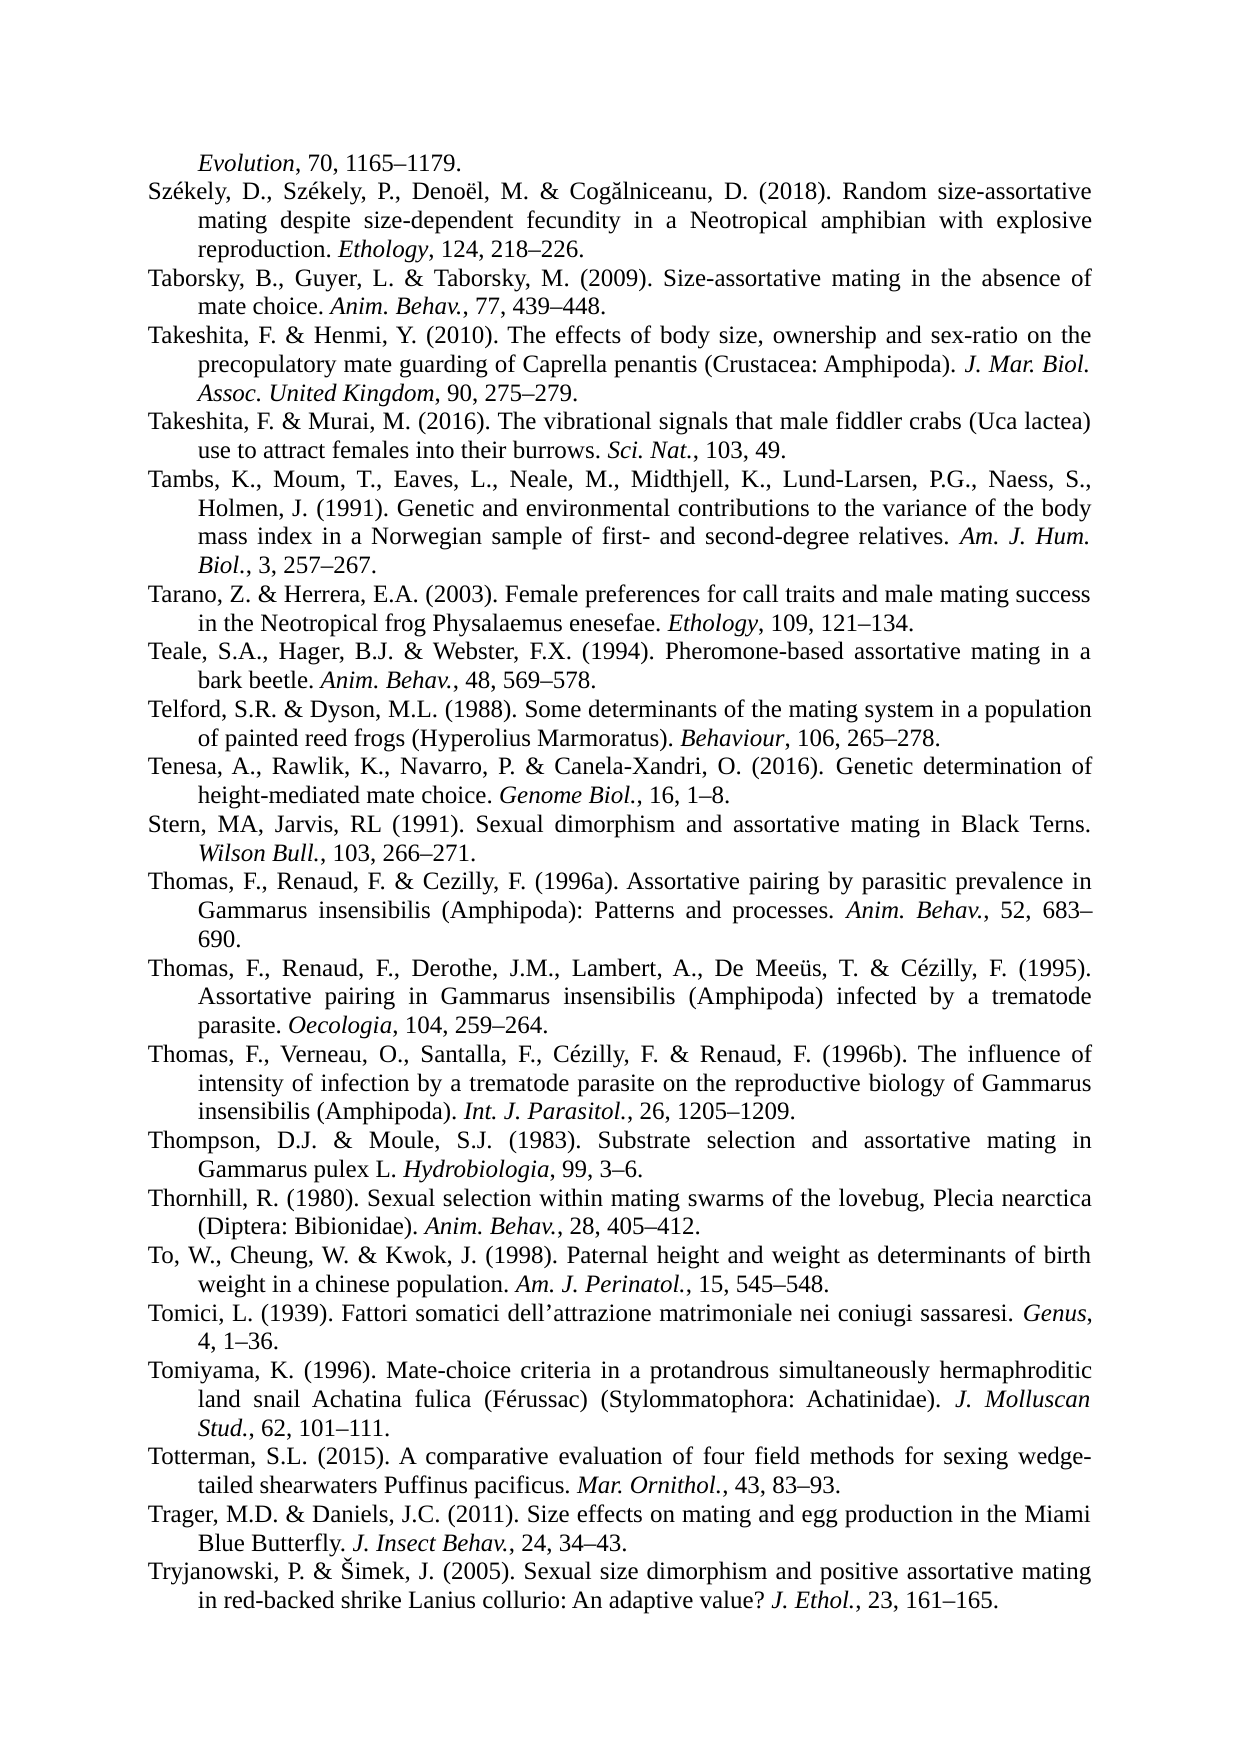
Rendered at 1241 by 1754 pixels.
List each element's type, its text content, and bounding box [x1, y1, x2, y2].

text Totterman, S.L. (2015). A comparative evaluation of four field methods for sexing wedge-tailed shearwaters Puffinus pacificus. Mar. Ornithol., 43, 83–93. [148, 1441, 1093, 1499]
text Stern, MA, Jarvis, RL (1991). Sexual dimorphism and assortative mating in Black Terns. Wilson Bull., 103, 266–271. [148, 809, 1093, 866]
text Thomas, F., Verneau, O., Santalla, F., Cézilly, F. & Renaud, F. (1996b). The influence of intensity of infection by a trematode parasite on the reproductive biology of Gammarus insensibilis (Amphipoda). Int. J. Parasitol., 26, 1205–1209. [148, 1039, 1093, 1125]
text Thornhill, R. (1980). Sexual selection within mating swarms of the lovebug, Plecia nearctica (Diptera: Bibionidae). Anim. Behav., 28, 405–412. [148, 1183, 1093, 1240]
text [148, 148, 1093, 176]
text Tomici, L. (1939). Fattori somatici dell’attrazione matrimoniale nei coniugi sassaresi. Genus, 4, 1–36. [148, 1298, 1093, 1355]
text Takeshita, F. & Murai, M. (2016). The vibrational signals that male fiddler crabs (Uca lactea) use to attract females into their burrows. Sci. Nat., 103, 49. [148, 406, 1093, 464]
text Tryjanowski, P. & Šimek, J. (2005). Sexual size dimorphism and positive assortative mating in red-backed shrike Lanius collurio: An adaptive value? J. Ethol., 23, 161–165. [148, 1556, 1093, 1614]
text Tomiyama, K. (1996). Mate-choice criteria in a protandrous simultaneously hermaphroditic land snail Achatina fulica (Férussac) (Stylommatophora: Achatinidae). J. Molluscan Stud., 62, 101–111. [148, 1355, 1093, 1441]
text Takeshita, F. & Henmi, Y. (2010). The effects of body size, ownership and sex-ratio on the precopulatory mate guarding of Caprella penantis (Crustacea: Amphipoda). J. Mar. Biol. Assoc. United Kingdom, 90, 275–279. [148, 320, 1093, 406]
text Telford, S.R. & Dyson, M.L. (1988). Some determinants of the mating system in a population of painted reed frogs (Hyperolius Marmoratus). Behaviour, 106, 265–278. [148, 694, 1093, 751]
text Thomas, F., Renaud, F., Derothe, J.M., Lambert, A., De Meeüs, T. & Cézilly, F. (1995). Assortative pairing in Gammarus insensibilis (Amphipoda) infected by a trematode parasite. Oecologia, 104, 259–264. [148, 953, 1093, 1039]
text Tenesa, A., Rawlik, K., Navarro, P. & Canela-Xandri, O. (2016). Genetic determination of height-mediated mate choice. Genome Biol., 16, 1–8. [148, 751, 1093, 809]
text Tambs, K., Moum, T., Eaves, L., Neale, M., Midthjell, K., Lund‐Larsen, P.G., Naess, S., Holmen, J. (1991). Genetic and environmental contributions to the variance of the body mass index in a Norwegian sample of first‐ and second‐degree relatives. Am. J. Hum. Biol., 3, 257–267. [148, 464, 1093, 579]
text Trager, M.D. & Daniels, J.C. (2011). Size effects on mating and egg production in the Miami Blue Butterfly. J. Insect Behav., 24, 34–43. [148, 1499, 1093, 1556]
text Thompson, D.J. & Moule, S.J. (1983). Substrate selection and assortative mating in Gammarus pulex L. Hydrobiologia, 99, 3–6. [148, 1125, 1093, 1183]
text Teale, S.A., Hager, B.J. & Webster, F.X. (1994). Pheromone-based assortative mating in a bark beetle. Anim. Behav., 48, 569–578. [148, 636, 1093, 694]
text To, W., Cheung, W. & Kwok, J. (1998). Paternal height and weight as determinants of birth weight in a chinese population. Am. J. Perinatol., 15, 545–548. [148, 1240, 1093, 1298]
text Székely, D., Székely, P., Denoël, M. & Cogălniceanu, D. (2018). Random size-assortative mating despite size-dependent fecundity in a Neotropical amphibian with explosive reproduction. Ethology, 124, 218–226. [148, 176, 1093, 263]
text Tarano, Z. & Herrera, E.A. (2003). Female preferences for call traits and male mating success in the Neotropical frog Physalaemus enesefae. Ethology, 109, 121–134. [148, 579, 1093, 636]
text Taborsky, B., Guyer, L. & Taborsky, M. (2009). Size-assortative mating in the absence of mate choice. Anim. Behav., 77, 439–448. [148, 263, 1093, 320]
text Thomas, F., Renaud, F. & Cezilly, F. (1996a). Assortative pairing by parasitic prevalence in Gammarus insensibilis (Amphipoda): Patterns and processes. Anim. Behav., 52, 683–690. [148, 866, 1093, 953]
